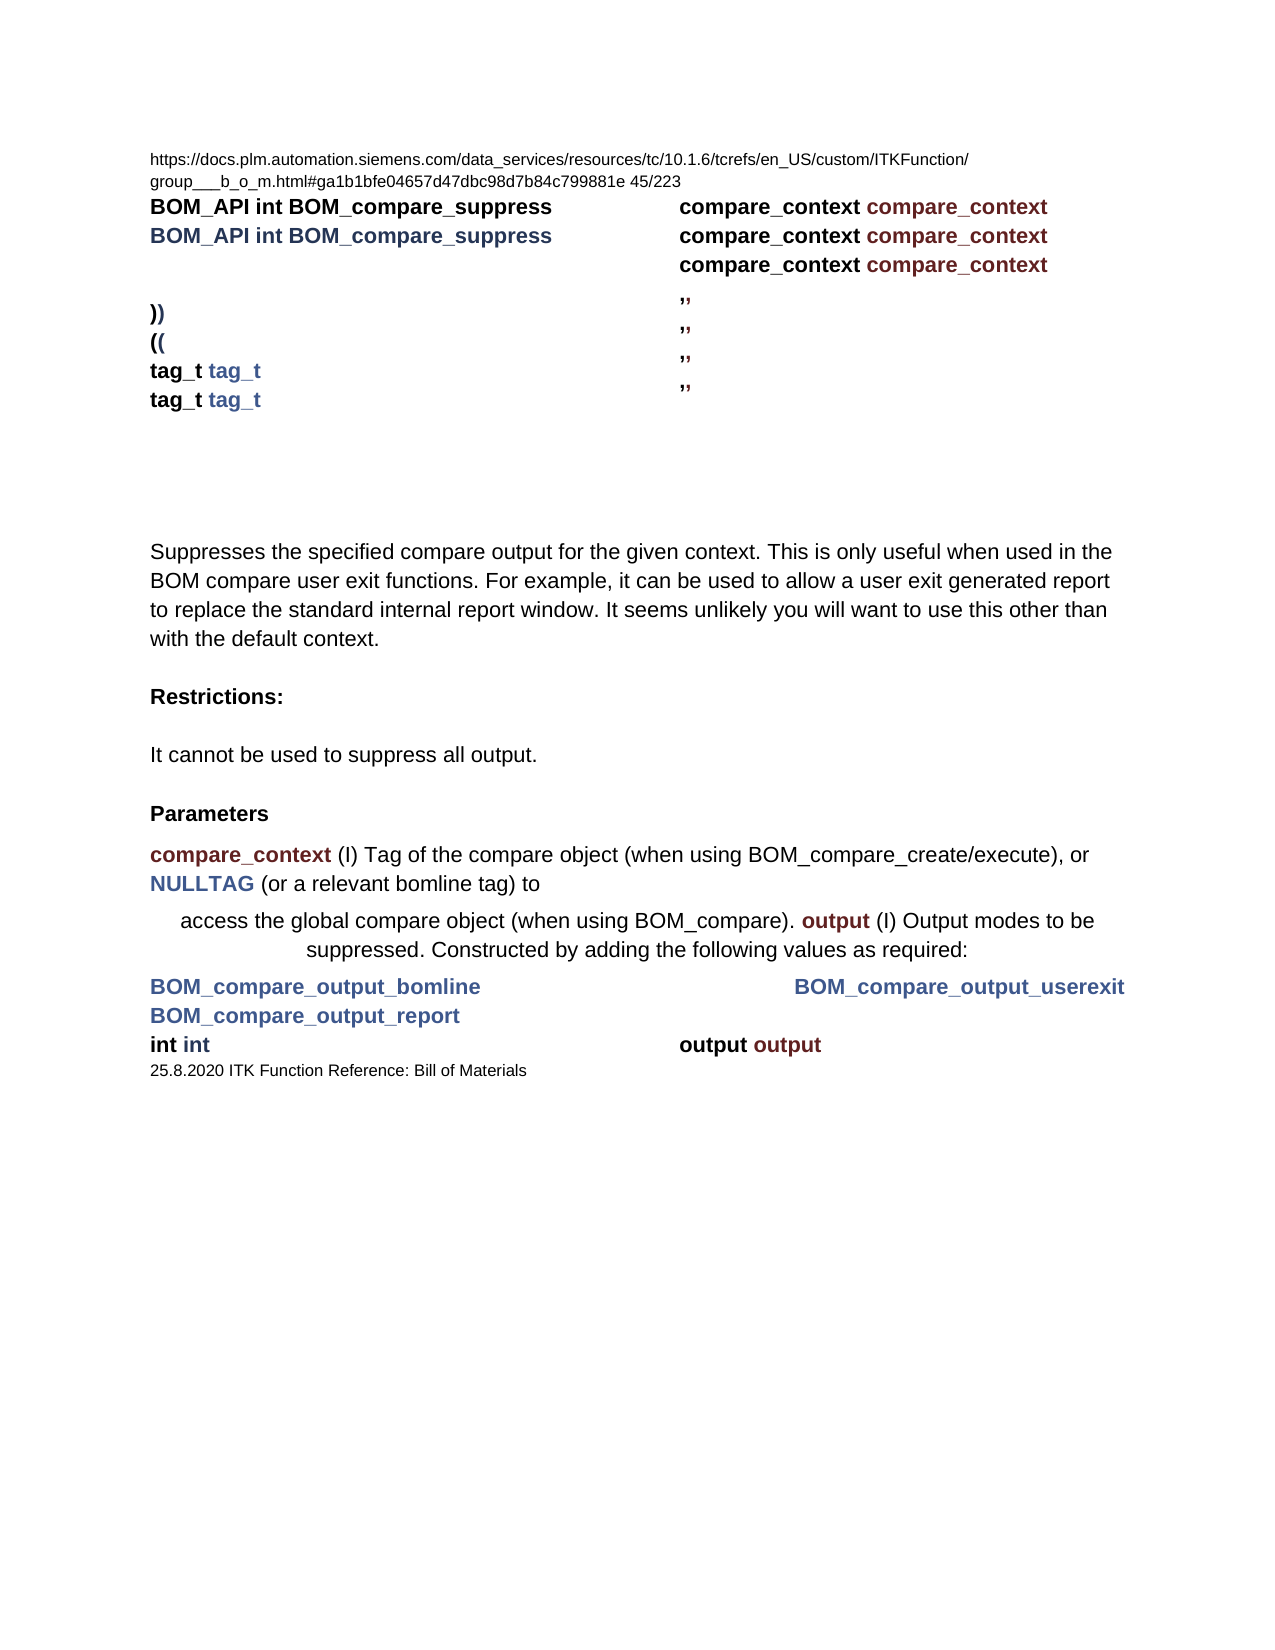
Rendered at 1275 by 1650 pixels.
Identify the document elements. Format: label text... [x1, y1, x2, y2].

text compare_context compare_context [679, 252, 1125, 277]
text Parameters [150, 801, 1125, 826]
text https://docs.plm.automation.siemens.com/data_services/resources/tc/10.1.6/tcrefs/en_US/custom/ITKFunction/group___b_o_m.html#ga1b1bfe04657d47dbc98d7b84c799881e 45/223 [150, 150, 1125, 191]
text int int [150, 1032, 596, 1057]
text ,, [679, 310, 1125, 335]
text output output [679, 1032, 1125, 1057]
text compare_context compare_context [679, 223, 1125, 248]
text tag_t tag_t [150, 358, 596, 383]
text access the global compare object (when using BOM_compare). output (I) Output modes to be suppressed. Constructed by adding the following values as required: [150, 908, 1125, 962]
text BOM_API int BOM_compare_suppress BOM_API int BOM_compare_suppress [150, 194, 596, 248]
text compare_context (I) Tag of the compare object (when using BOM_compare_create/execute), or NULLTAG (or a relevant bomline tag) to [150, 842, 1125, 896]
text Restrictions: [150, 684, 1125, 709]
text )) [150, 300, 596, 325]
text It cannot be used to suppress all output. [150, 742, 1125, 767]
text tag_t tag_t [150, 387, 596, 412]
text Suppresses the specified compare output for the given context. This is only useful when used in the BOM compare user exit functions. For example, it can be used to allow a user exit generated report to replace the standard internal report window. It seems unlikely you will want to use this other than with the default context. [150, 538, 1125, 651]
text BOM_compare_output_bomline BOM_compare_output_userexit BOM_compare_output_report [150, 974, 1125, 1028]
text ,, [679, 339, 1125, 364]
text (( [150, 329, 596, 354]
text compare_context compare_context [679, 194, 1125, 219]
text 25.8.2020 ITK Function Reference: Bill of Materials [150, 1061, 1125, 1080]
text ,, [679, 368, 1125, 393]
text ,, [679, 281, 1125, 306]
